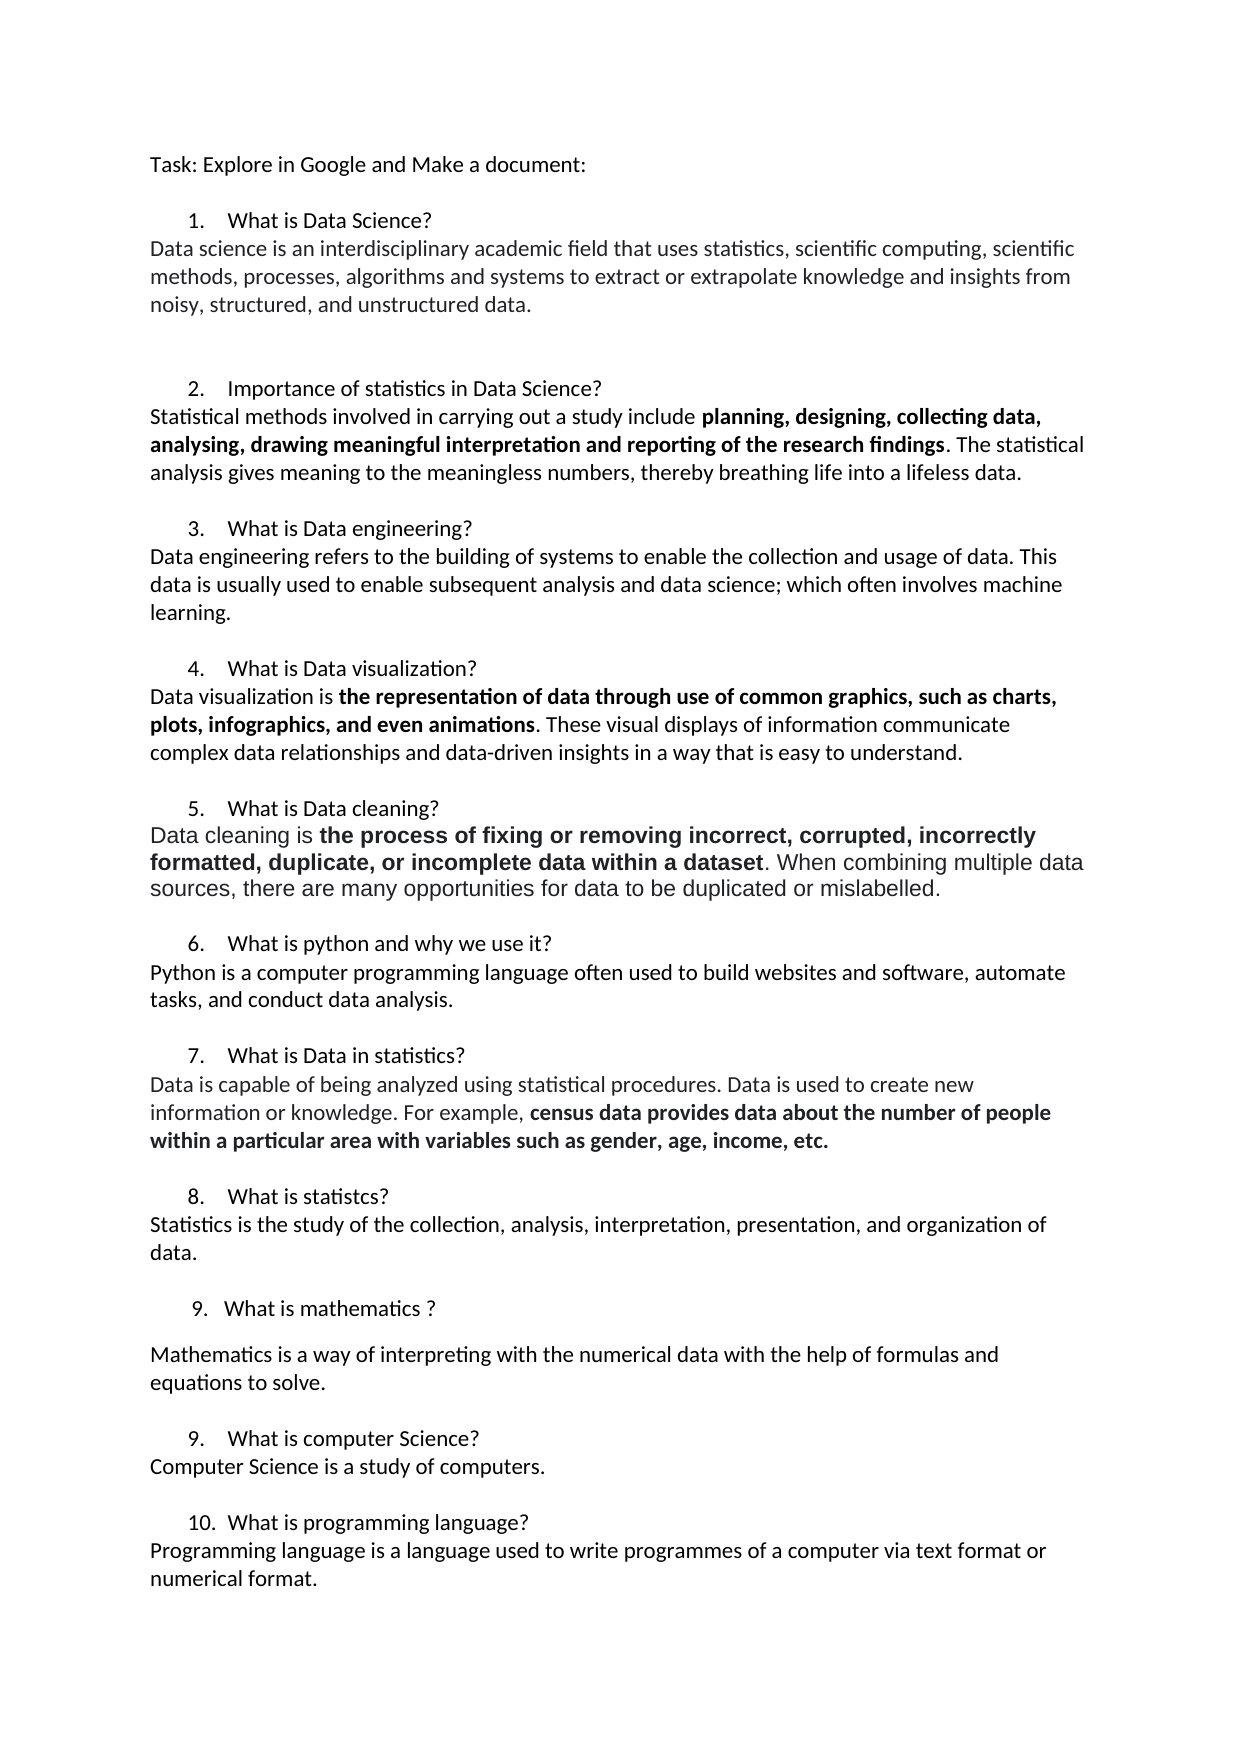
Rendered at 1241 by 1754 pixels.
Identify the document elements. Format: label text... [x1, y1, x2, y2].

list What is python and why we use it? [187, 929, 1090, 958]
text Data science is an interdisciplinary academic field that uses statistics, scientific computing, scientific methods, processes, algorithms and systems to extract or extrapolate knowledge and insights from noisy, structured, and unstructured data. [532, 234, 1090, 318]
text Task: Explore in Google and Make a document: [150, 150, 1090, 178]
text Statistics is the study of the collection, analysis, interpretation, presentation, and organization of data. [150, 1210, 1090, 1266]
text Python is a computer programming language often used to build websites and software, automate tasks, and conduct data analysis. [150, 958, 1090, 1014]
text Data engineering refers to the building of systems to enable the collection and usage of data. This data is usually used to enable subsequent analysis and data science; which often involves machine learning. [150, 542, 1090, 626]
list What is Data in statistics? [187, 1042, 1090, 1070]
list What is computer Science? [187, 1424, 1090, 1452]
list What is Data cleaning? [187, 794, 1090, 822]
text Mathematics is a way of interpreting with the numerical data with the help of formulas and equations to solve. [150, 1340, 1090, 1396]
text Data is capable of being analyzed using statistical procedures. Data is used to create new information or knowledge. For example, census data provides data about the number of people within a particular area with variables such as gender, age, income, etc. [829, 1070, 1090, 1154]
text 9. What is mathematics ? [150, 1294, 1090, 1322]
list What is programming language? [187, 1508, 1090, 1536]
list What is Data engineering? [187, 514, 1090, 542]
text Data visualization is the representation of data through use of common graphics, such as charts, plots, infographics, and even animations. These visual displays of information communicate complex data relationships and data-driven insights in a way that is easy to understand. [150, 682, 1090, 766]
list What is Data Science? [187, 206, 1090, 234]
text Computer Science is a study of computers. [150, 1452, 1090, 1480]
list What is Data visualization? [187, 654, 1090, 682]
list Importance of statistics in Data Science? [187, 374, 1090, 402]
text Statistical methods involved in carrying out a study include planning, designing, collecting data, analysing, drawing meaningful interpretation and reporting of the research findings. The statistical analysis gives meaning to the meaningless numbers, thereby breathing life into a lifeless data. [150, 402, 1090, 486]
text Programming language is a language used to write programmes of a computer via text format or numerical format. [150, 1536, 1090, 1592]
text Data cleaning is the process of fixing or removing incorrect, corrupted, incorrectly formatted, duplicate, or incomplete data within a dataset. When combining multiple data sources, there are many opportunities for data to be duplicated or mislabelled. [150, 822, 1090, 902]
list What is statistcs? [187, 1182, 1090, 1210]
